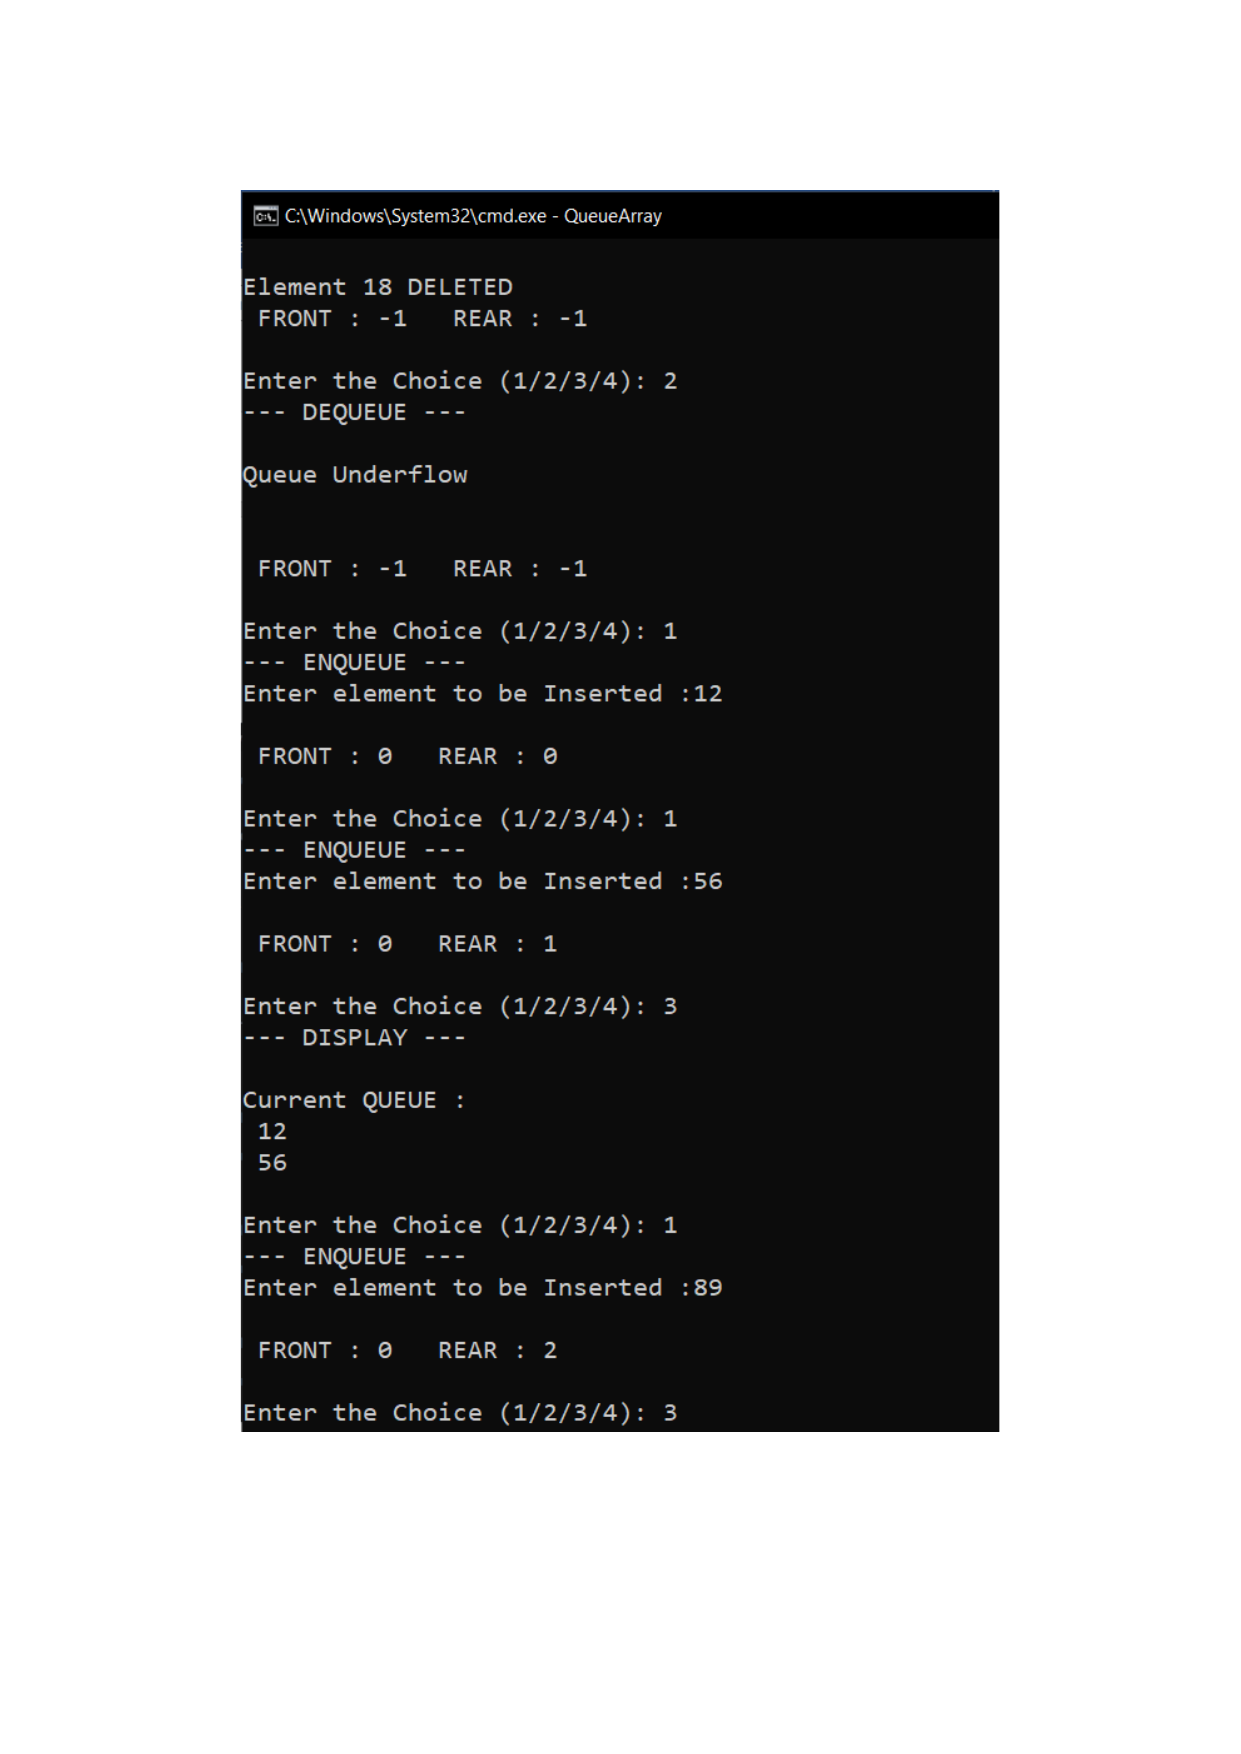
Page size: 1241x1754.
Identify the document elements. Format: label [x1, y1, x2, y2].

picture [240, 190, 1000, 1432]
